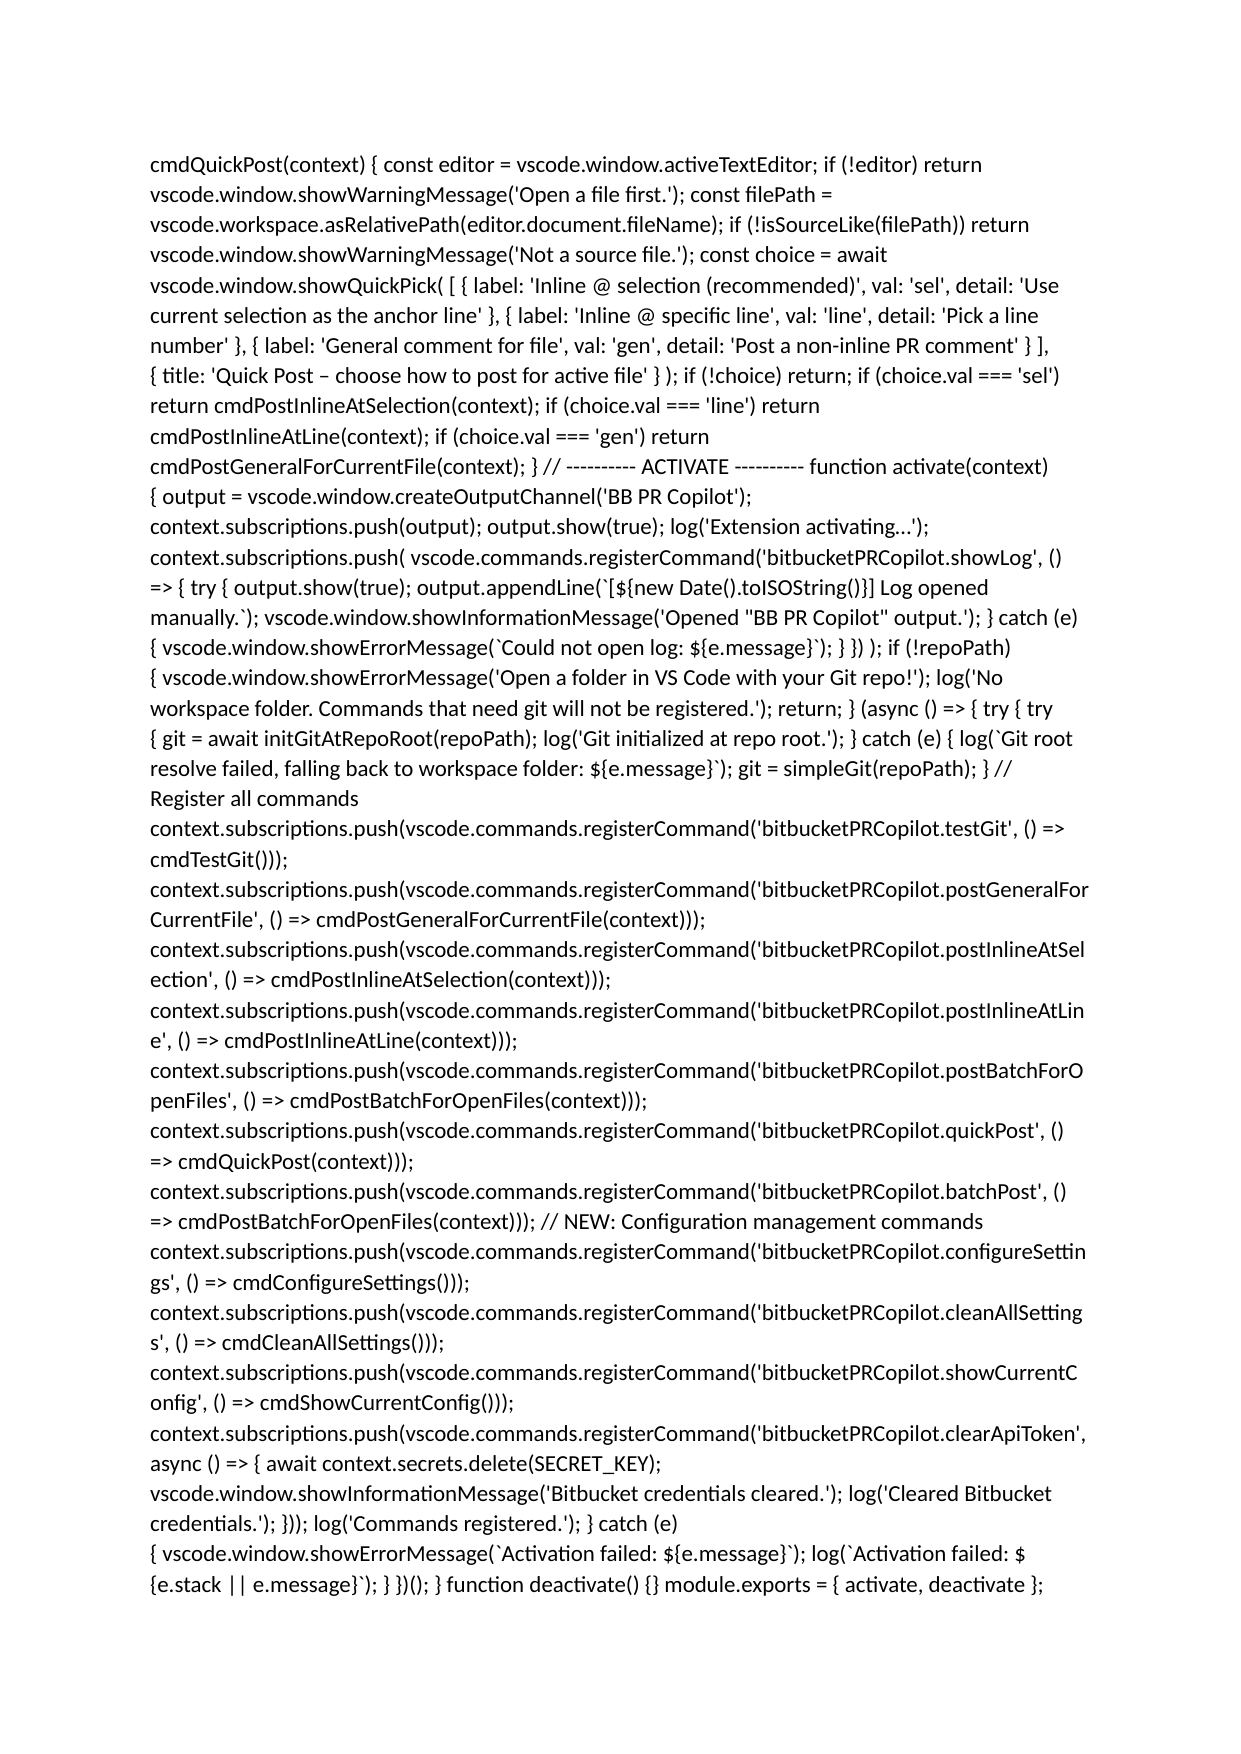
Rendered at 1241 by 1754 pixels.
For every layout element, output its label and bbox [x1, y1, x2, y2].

text [150, 150, 1090, 1598]
